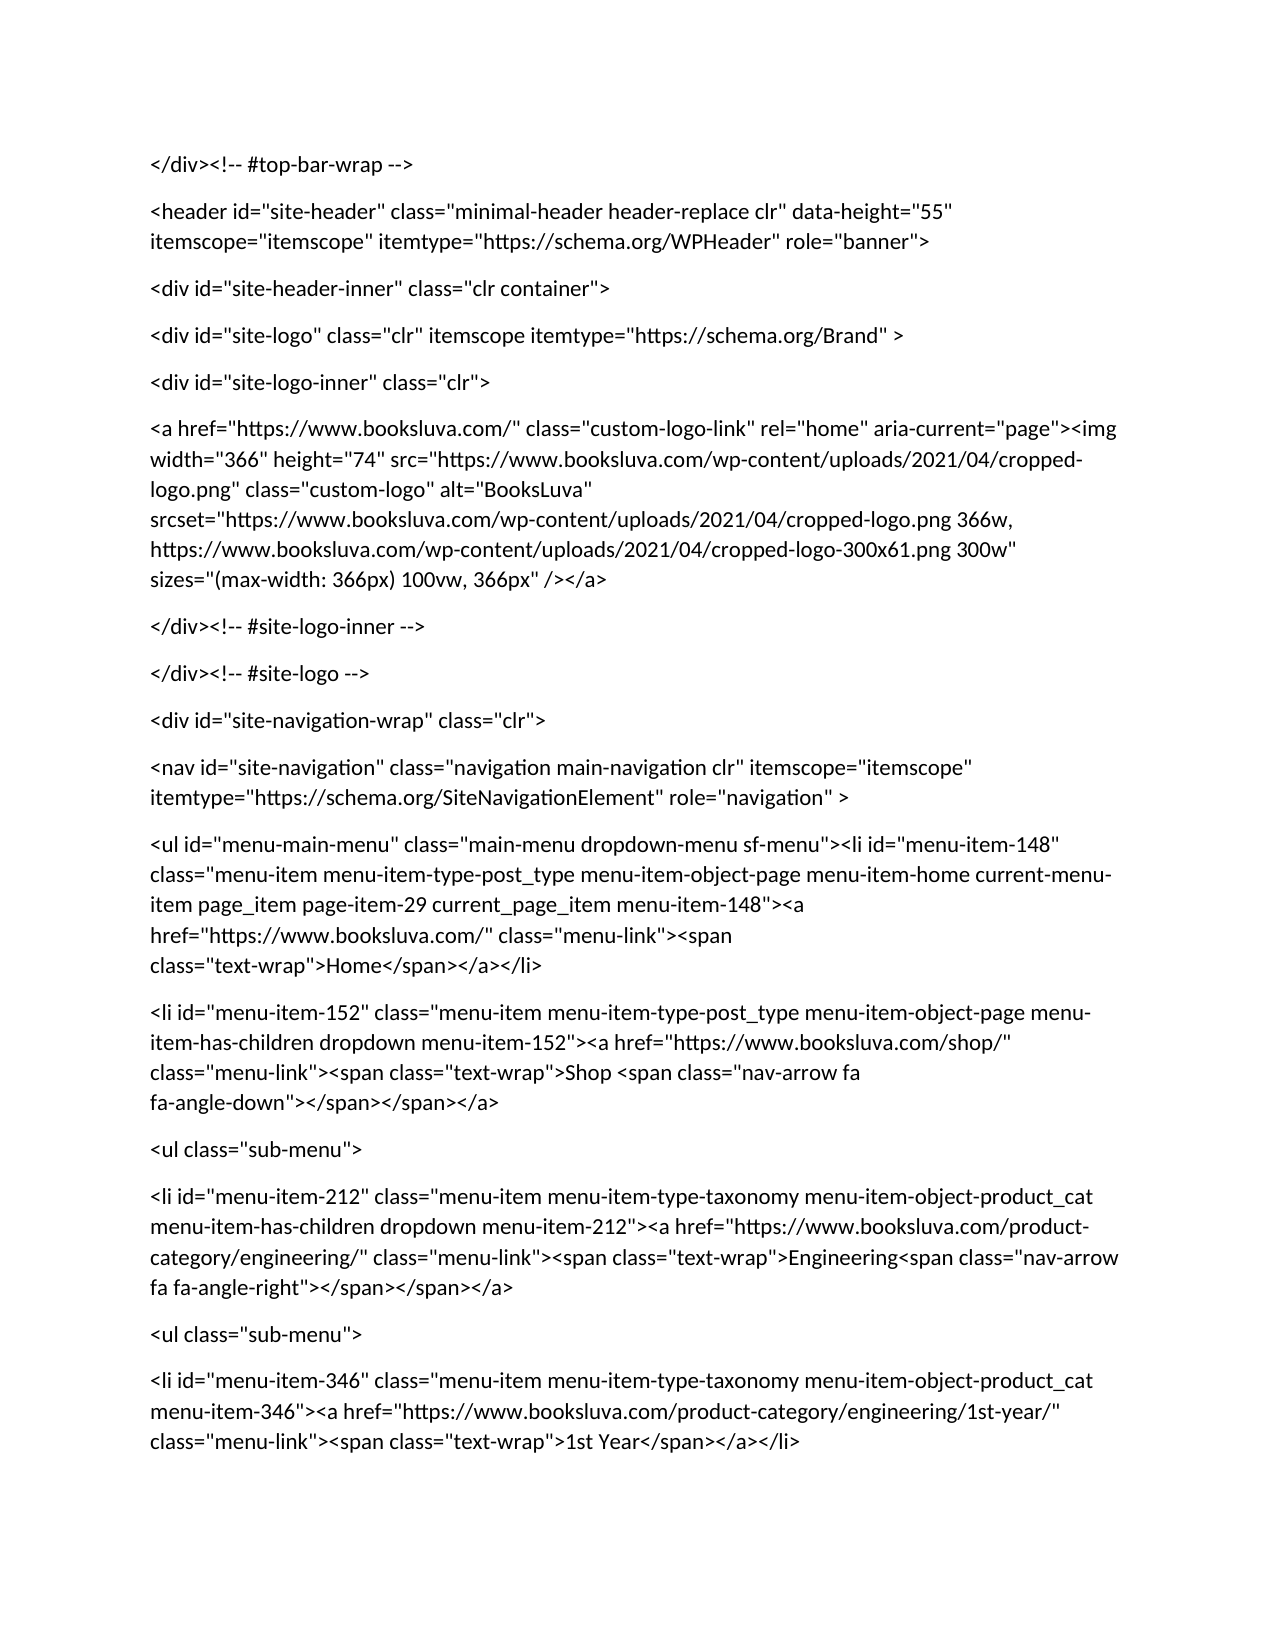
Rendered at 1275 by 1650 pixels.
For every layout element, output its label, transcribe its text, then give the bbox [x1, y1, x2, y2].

text <ul id="menu-main-menu" class="main-menu dropdown-menu sf-menu"><li id="menu-item-148" class="menu-item menu-item-type-post_type menu-item-object-page menu-item-home current-menu-item page_item page-item-29 current_page_item menu-item-148"><a href="https://www.booksluva.com/" class="menu-link"><span class="text-wrap">Home</span></a></li> [150, 830, 1125, 979]
text <li id="menu-item-346" class="menu-item menu-item-type-taxonomy menu-item-object-product_cat menu-item-346"><a href="https://www.booksluva.com/product-category/engineering/1st-year/" class="menu-link"><span class="text-wrap">1st Year</span></a></li> [150, 1367, 1125, 1455]
text <ul class="sub-menu"> [150, 1320, 1125, 1348]
text </div><!-- #site-logo --> [150, 659, 1125, 687]
text <nav id="site-navigation" class="navigation main-navigation clr" itemscope="itemscope" itemtype="https://schema.org/SiteNavigationElement" role="navigation" > [150, 753, 1125, 811]
text <li id="menu-item-152" class="menu-item menu-item-type-post_type menu-item-object-page menu-item-has-children dropdown menu-item-152"><a href="https://www.booksluva.com/shop/" class="menu-link"><span class="text-wrap">Shop <span class="nav-arrow fa fa-angle-down"></span></span></a> [150, 998, 1125, 1117]
text <li id="menu-item-212" class="menu-item menu-item-type-taxonomy menu-item-object-product_cat menu-item-has-children dropdown menu-item-212"><a href="https://www.booksluva.com/product-category/engineering/" class="menu-link"><span class="text-wrap">Engineering<span class="nav-arrow fa fa-angle-right"></span></span></a> [150, 1182, 1125, 1301]
text <header id="site-header" class="minimal-header header-replace clr" data-height="55" itemscope="itemscope" itemtype="https://schema.org/WPHeader" role="banner"> [150, 197, 1125, 255]
text </div><!-- #top-bar-wrap --> [150, 150, 1125, 178]
text <div id="site-header-inner" class="clr container"> [150, 274, 1125, 302]
text <div id="site-navigation-wrap" class="clr"> [150, 706, 1125, 734]
text <ul class="sub-menu"> [150, 1135, 1125, 1163]
text </div><!-- #site-logo-inner --> [150, 612, 1125, 641]
text <div id="site-logo-inner" class="clr"> [150, 368, 1125, 396]
text <a href="https://www.booksluva.com/" class="custom-logo-link" rel="home" aria-current="page"><img width="366" height="74" src="https://www.booksluva.com/wp-content/uploads/2021/04/cropped-logo.png" class="custom-logo" alt="BooksLuva" srcset="https://www.booksluva.com/wp-content/uploads/2021/04/cropped-logo.png 366w, https://www.booksluva.com/wp-content/uploads/2021/04/cropped-logo-300x61.png 300w" sizes="(max-width: 366px) 100vw, 366px" /></a> [150, 414, 1125, 594]
text <div id="site-logo" class="clr" itemscope itemtype="https://schema.org/Brand" > [150, 321, 1125, 349]
